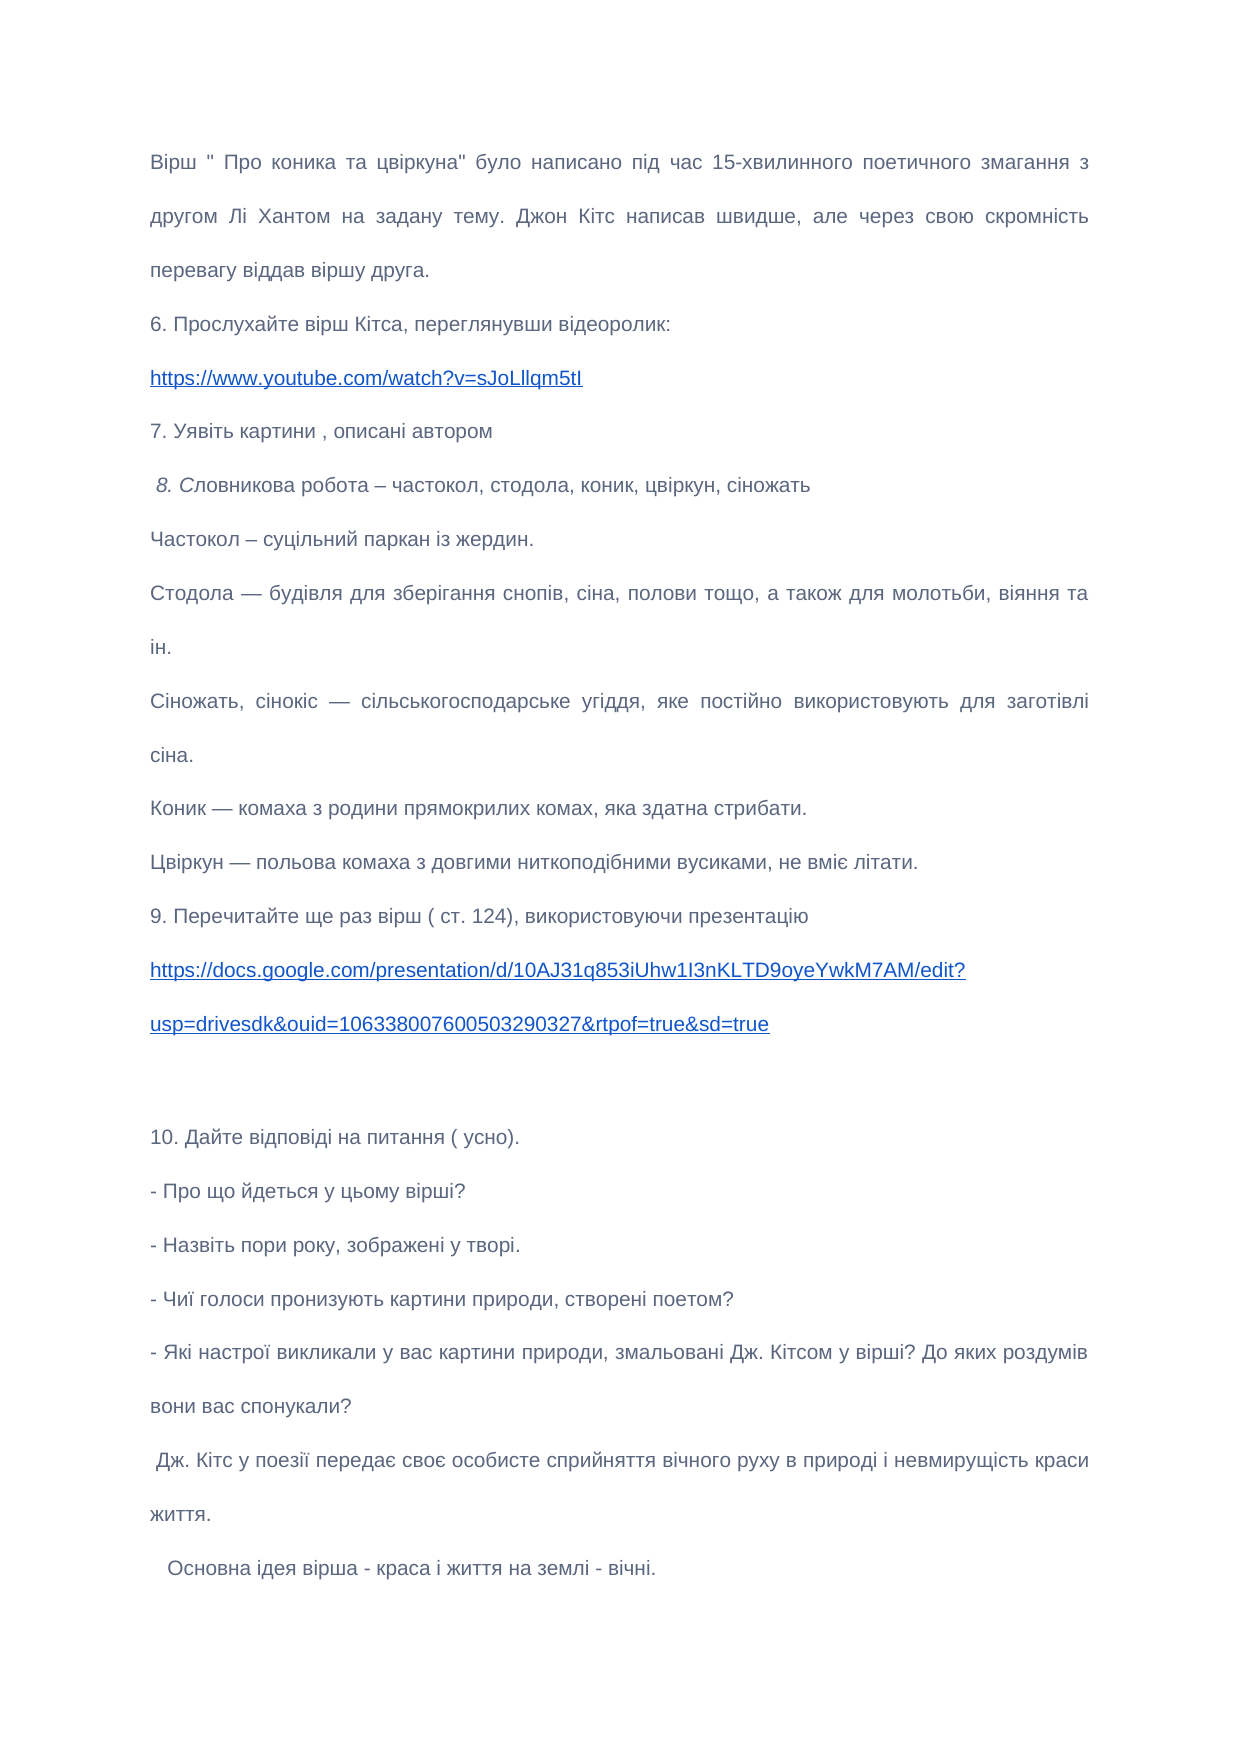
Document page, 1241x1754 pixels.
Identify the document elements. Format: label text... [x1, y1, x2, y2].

text 7. Уявіть картини , описані автором [150, 419, 1090, 443]
text - Які настрої викликали у вас картини природи, змальовані Дж. Кітсом у вірші? До яких роздумів вони вас спонукали? [150, 1340, 1090, 1418]
text 10. Дайте відповіді на питання ( усно). [150, 1125, 1090, 1149]
text Цвіркун — польова комаха з довгими ниткоподібними вусиками, не вміє літати. [150, 850, 1090, 874]
text Частокол – суцільний паркан із жердин. [150, 527, 1090, 551]
text Стодола — будівля для зберігання снопів, сіна, полови тощо, а також для молотьби, віяння та ін. [150, 581, 1090, 659]
text Основна ідея вірша - краса і життя на землі - вічні. [150, 1556, 1090, 1579]
text https://docs.google.com/presentation/d/10AJ31q853iUhw1I3nKLTD9oyeYwkM7AM/edit?usp=drivesdk&ouid=106338007600503290327&rtpof=true&sd=true [150, 958, 1090, 1036]
text https://www.youtube.com/watch?v=sJoLllqm5tI [150, 365, 1090, 389]
text - Чиї голоси пронизують картини природи, створені поетом? [150, 1286, 1090, 1310]
text Сіножать, сінокіс — сільськогосподарське угіддя, яке постійно використовують для заготівлі сіна. [150, 688, 1090, 766]
text 8. Словникова робота – частокол, стодола, коник, цвіркун, сіножать [150, 473, 1090, 497]
text Коник — комаха з родини прямокрилих комах, яка здатна стрибати. [150, 796, 1090, 820]
text 6. Прослухайте вірш Кітса, переглянувши відеоролик: [150, 312, 1090, 336]
text Вірш " Про коника та цвіркуна" було написано під час 15-хвилинного поетичного змагання з другом Лі Хантом на задану тему. Джон Кітс написав швидше, але через свою скромність перевагу віддав віршу друга. [150, 150, 1090, 282]
text Дж. Кітс у поезії передає своє особисте сприйняття вічного руху в природі і невмирущість краси життя. [150, 1448, 1090, 1526]
text - Назвіть пори року, зображені у творі. [150, 1232, 1090, 1256]
text - Про що йдеться у цьому вірші? [150, 1179, 1090, 1203]
text 9. Перечитайте ще раз вірш ( ст. 124), використовуючи презентацію [150, 904, 1090, 928]
